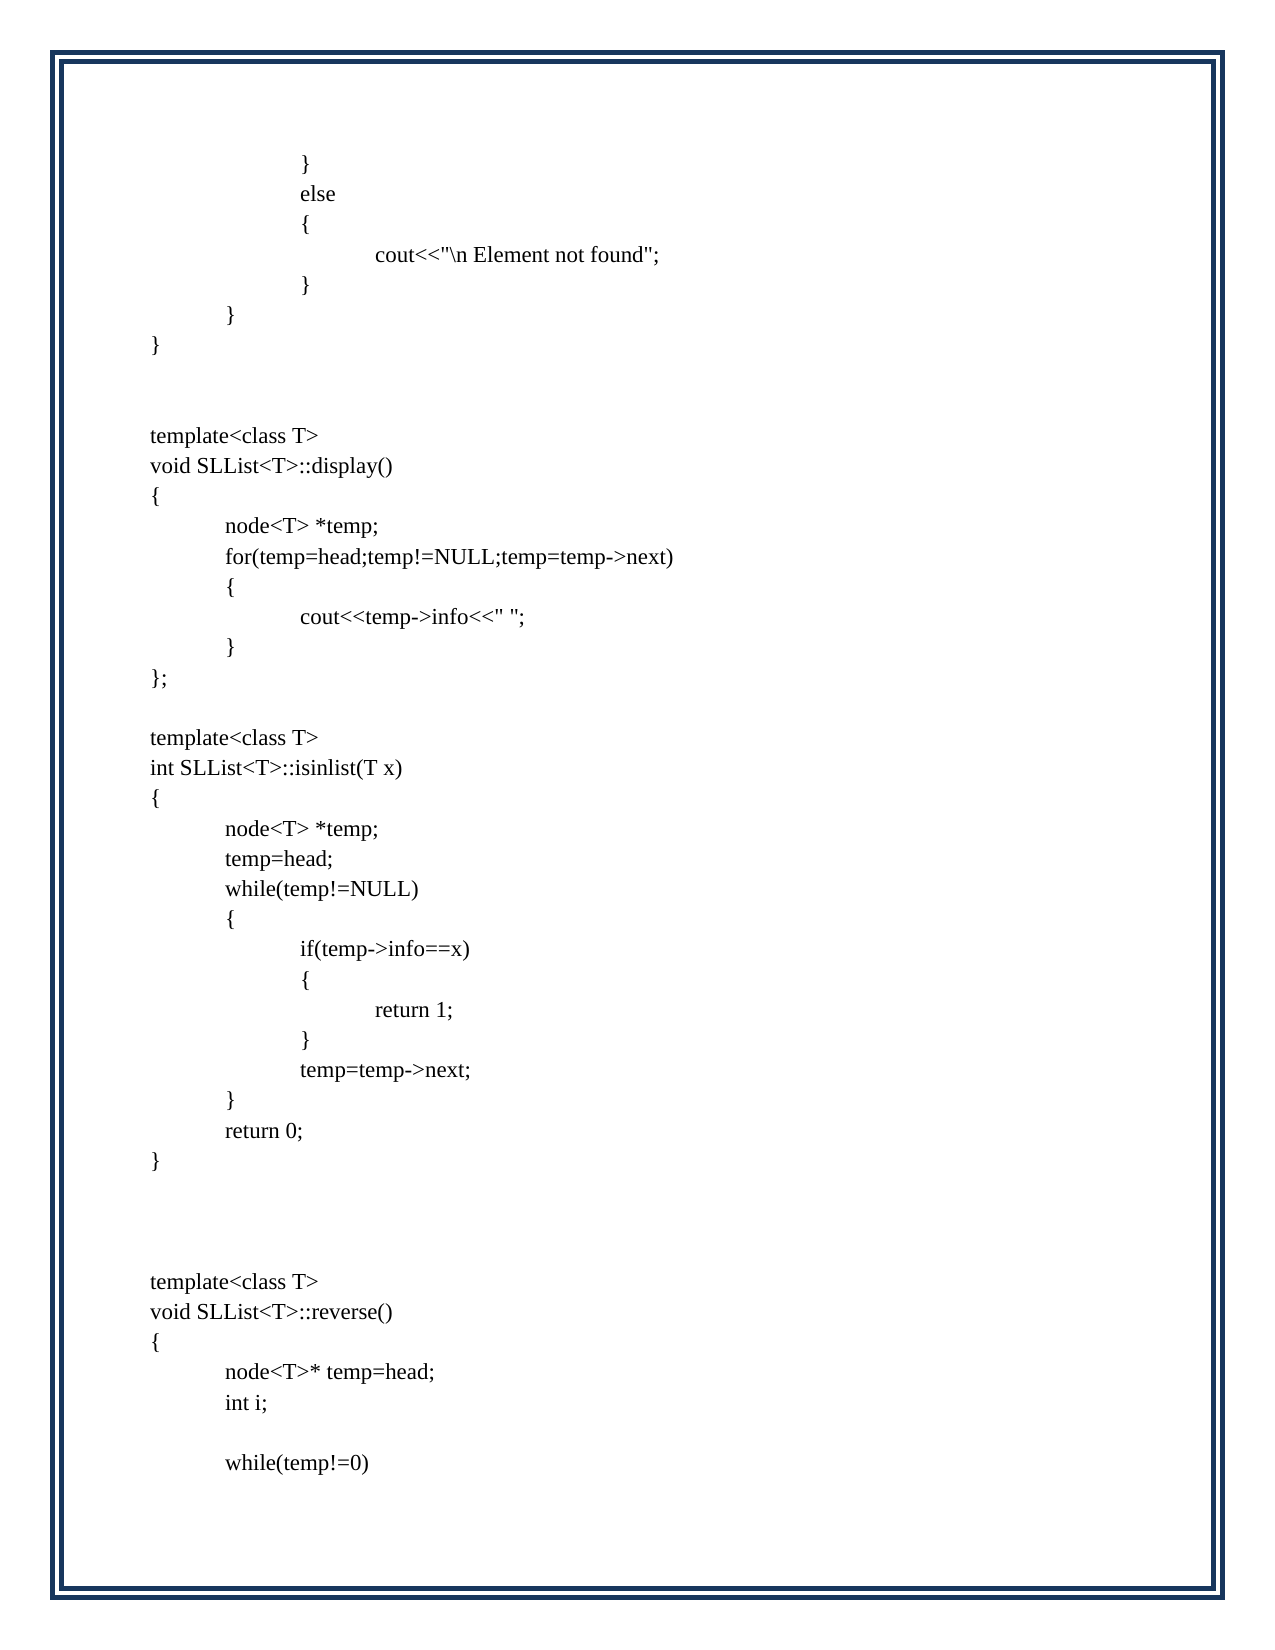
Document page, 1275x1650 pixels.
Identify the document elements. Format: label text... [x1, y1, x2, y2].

text else [150, 180, 1125, 207]
text template<class T> [150, 422, 1125, 448]
text return 1; [150, 996, 1125, 1022]
text template<class T> [150, 1268, 1125, 1294]
text } [150, 1026, 1125, 1052]
text void SLList<T>::display() [150, 452, 1125, 478]
text template<class T> [150, 724, 1125, 750]
text } [150, 301, 1125, 327]
text } [150, 1086, 1125, 1113]
text cout<<temp->info<<" "; [150, 603, 1125, 629]
text } [150, 633, 1125, 660]
text void SLList<T>::reverse() [150, 1298, 1125, 1324]
text while(temp!=NULL) [150, 875, 1125, 901]
text while(temp!=0) [150, 1449, 1125, 1475]
text { [150, 1328, 1125, 1354]
text }; [150, 663, 1125, 690]
text int SLList<T>::isinlist(T x) [150, 754, 1125, 781]
text node<T> *temp; [150, 512, 1125, 539]
text node<T>* temp=head; [150, 1358, 1125, 1385]
text } [150, 150, 1125, 176]
text int i; [150, 1388, 1125, 1415]
text { [150, 482, 1125, 509]
text for(temp=head;temp!=NULL;temp=temp->next) [150, 543, 1125, 569]
text { [150, 966, 1125, 992]
text return 0; [150, 1117, 1125, 1143]
text } [150, 271, 1125, 297]
text } [150, 1147, 1125, 1173]
text if(temp->info==x) [150, 935, 1125, 962]
text temp=head; [150, 845, 1125, 871]
text } [150, 331, 1125, 358]
text node<T> *temp; [150, 814, 1125, 841]
text temp=temp->next; [150, 1056, 1125, 1083]
text { [150, 210, 1125, 237]
text cout<<"\n Element not found"; [150, 241, 1125, 267]
text { [150, 784, 1125, 811]
text { [150, 905, 1125, 932]
text { [150, 573, 1125, 599]
